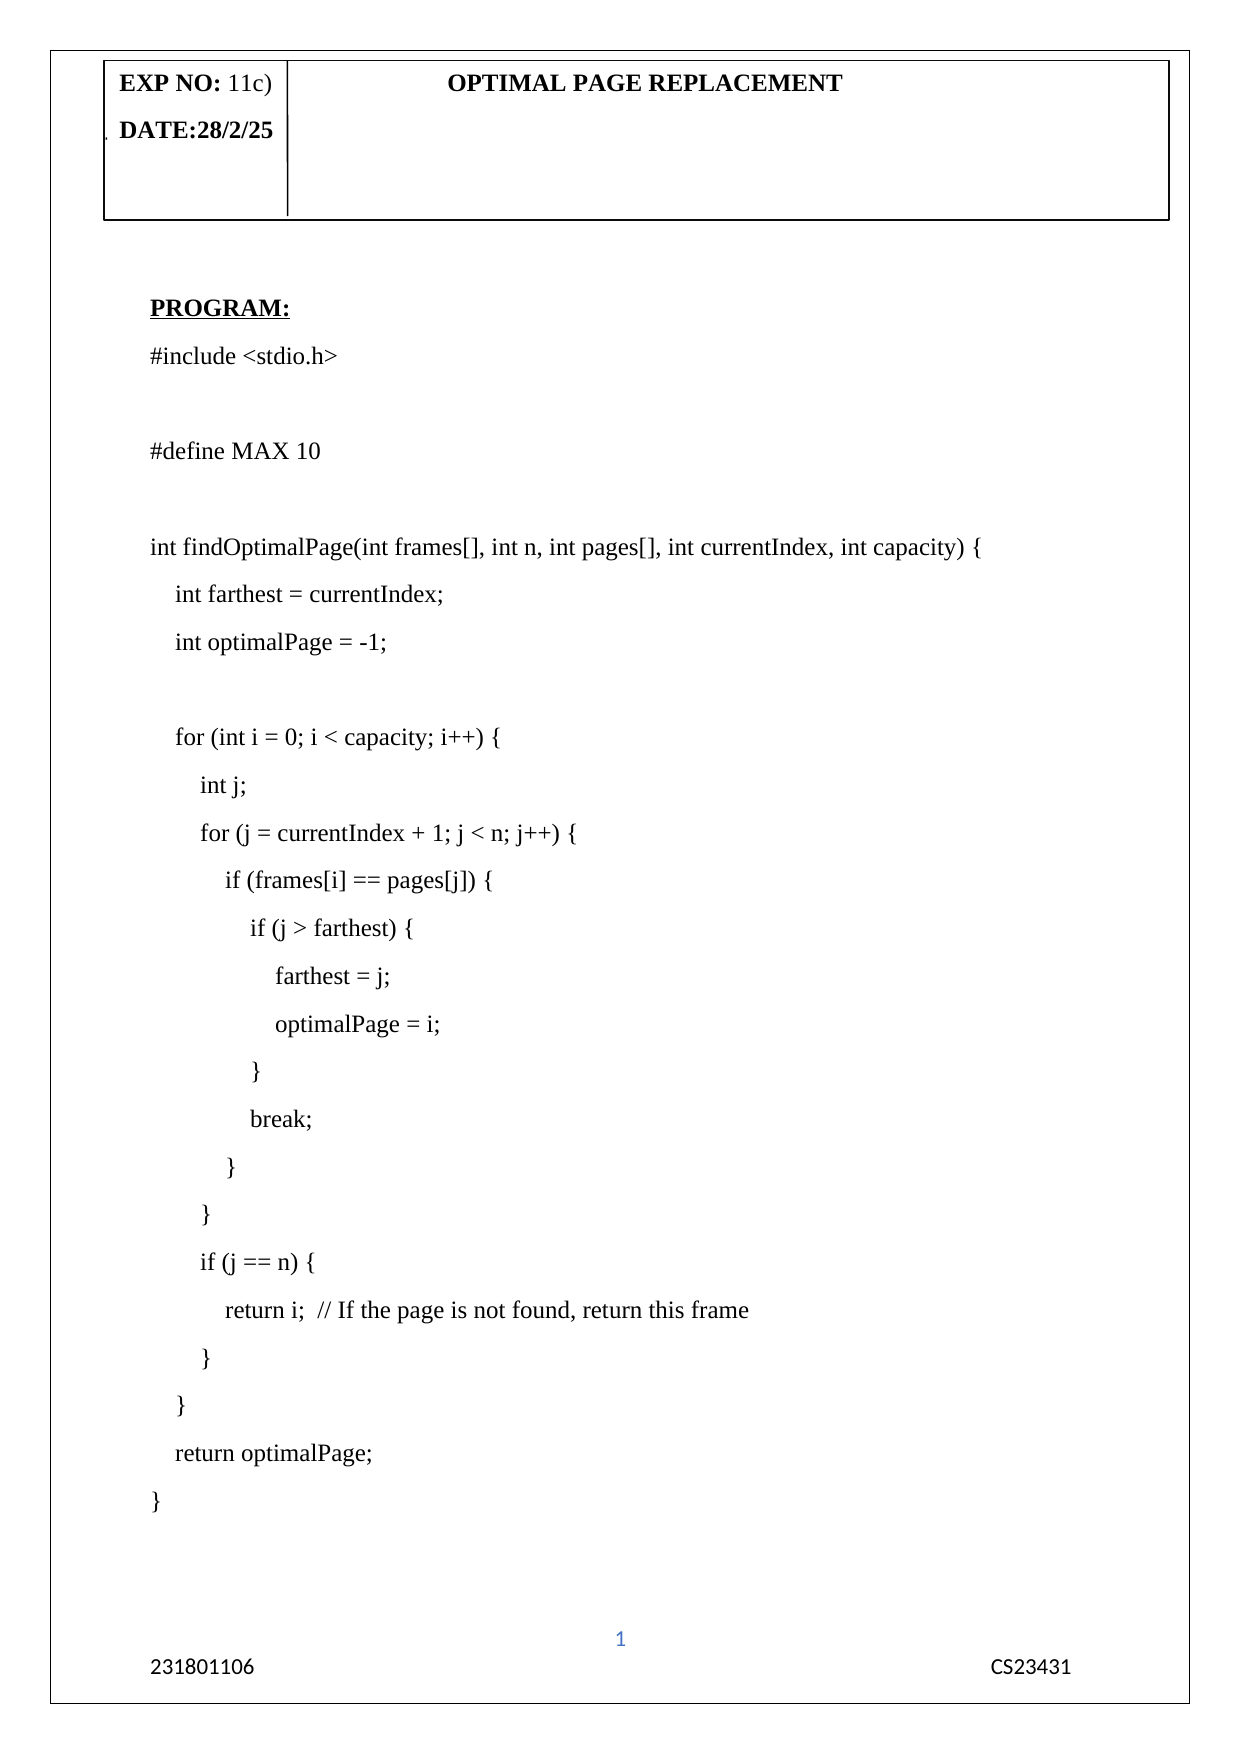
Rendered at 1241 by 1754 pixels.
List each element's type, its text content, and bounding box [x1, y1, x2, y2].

text int findOptimalPage(int frames[], int n, int pages[], int currentIndex, int capacity) { [150, 532, 1090, 560]
text optimalPage = i; [150, 1009, 1090, 1037]
text } [150, 1390, 1090, 1419]
text for (int i = 0; i < capacity; i++) { [150, 722, 1090, 751]
text } [150, 1199, 1090, 1228]
text int j; [150, 770, 1090, 799]
text #include <stdio.h> [150, 341, 1090, 369]
text for (j = currentIndex + 1; j < n; j++) { [150, 818, 1090, 847]
text } [150, 1152, 1090, 1181]
text int optimalPage = -1; [150, 627, 1090, 656]
text if (j > farthest) { [150, 913, 1090, 942]
text return i; // If the page is not found, return this frame [150, 1295, 1090, 1324]
text return optimalPage; [150, 1438, 1090, 1467]
text } [150, 1486, 1090, 1514]
text if (j == n) { [150, 1247, 1090, 1276]
text break; [150, 1104, 1090, 1133]
text } [150, 1343, 1090, 1371]
text int farthest = currentIndex; [150, 579, 1090, 608]
text PROGRAM: [150, 293, 1090, 322]
text farthest = j; [150, 961, 1090, 990]
text #define MAX 10 [150, 436, 1090, 465]
text } [150, 1056, 1090, 1085]
text if (frames[i] == pages[j]) { [150, 866, 1090, 894]
